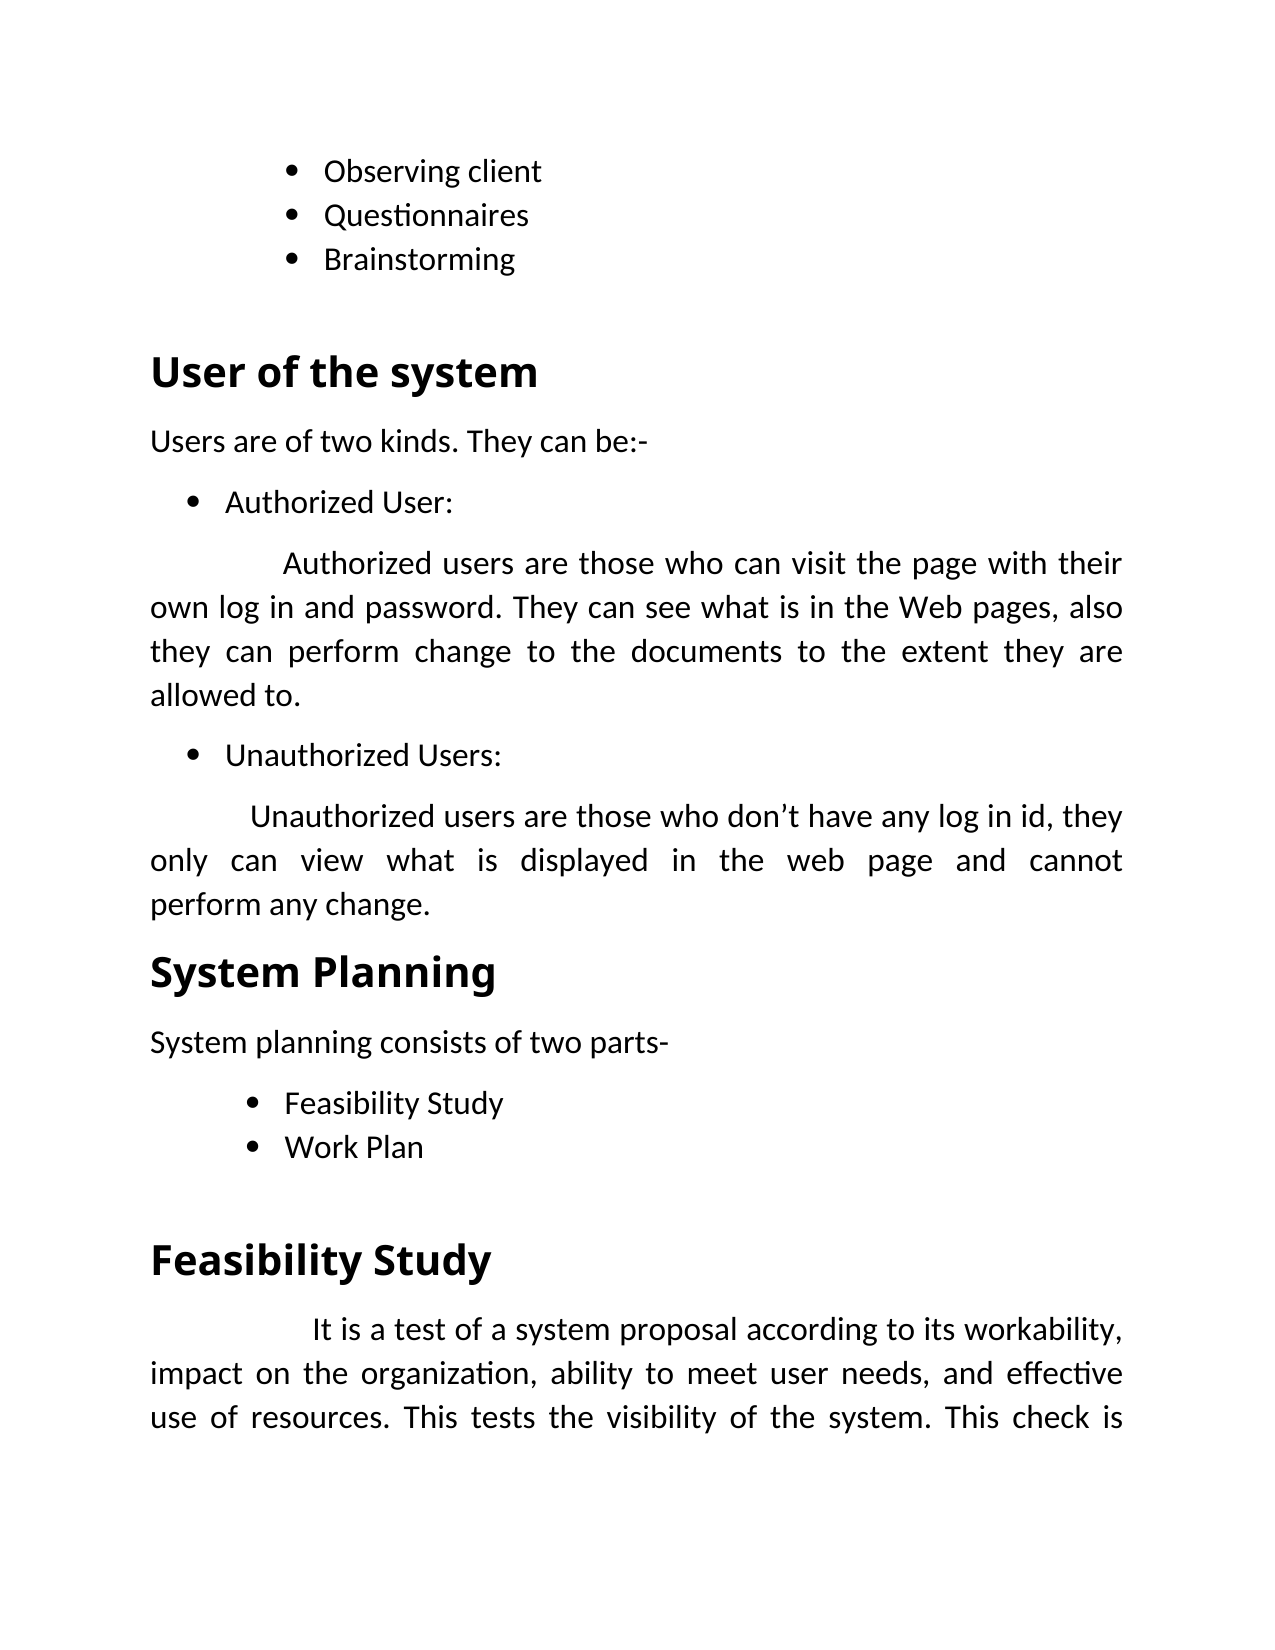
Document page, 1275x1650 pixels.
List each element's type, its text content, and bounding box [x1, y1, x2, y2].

list Work Plan [247, 1126, 1125, 1167]
list Questionnaires [286, 194, 1125, 235]
list Brainstorming [286, 238, 1125, 279]
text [150, 1308, 1125, 1437]
text User of the system [150, 342, 1125, 399]
list Observing client [286, 150, 1125, 191]
text Unauthorized users are those who don’t have any log in id, they only can view what is displayed in the web page and cannot perform any change. [150, 795, 1125, 923]
list Feasibility Study [247, 1082, 1125, 1123]
list Authorized User: [187, 481, 1125, 522]
text Authorized users are those who can visit the page with their own log in and password. They can see what is in the Web pages, also they can perform change to the documents to the extent they are allowed to. [150, 542, 1125, 714]
text Feasibility Study [150, 1230, 1125, 1287]
text Users are of two kinds. They can be:- [150, 420, 1125, 461]
text System Planning [150, 943, 1125, 1000]
text System planning consists of two parts- [150, 1021, 1125, 1062]
list Unauthorized Users: [187, 734, 1125, 775]
